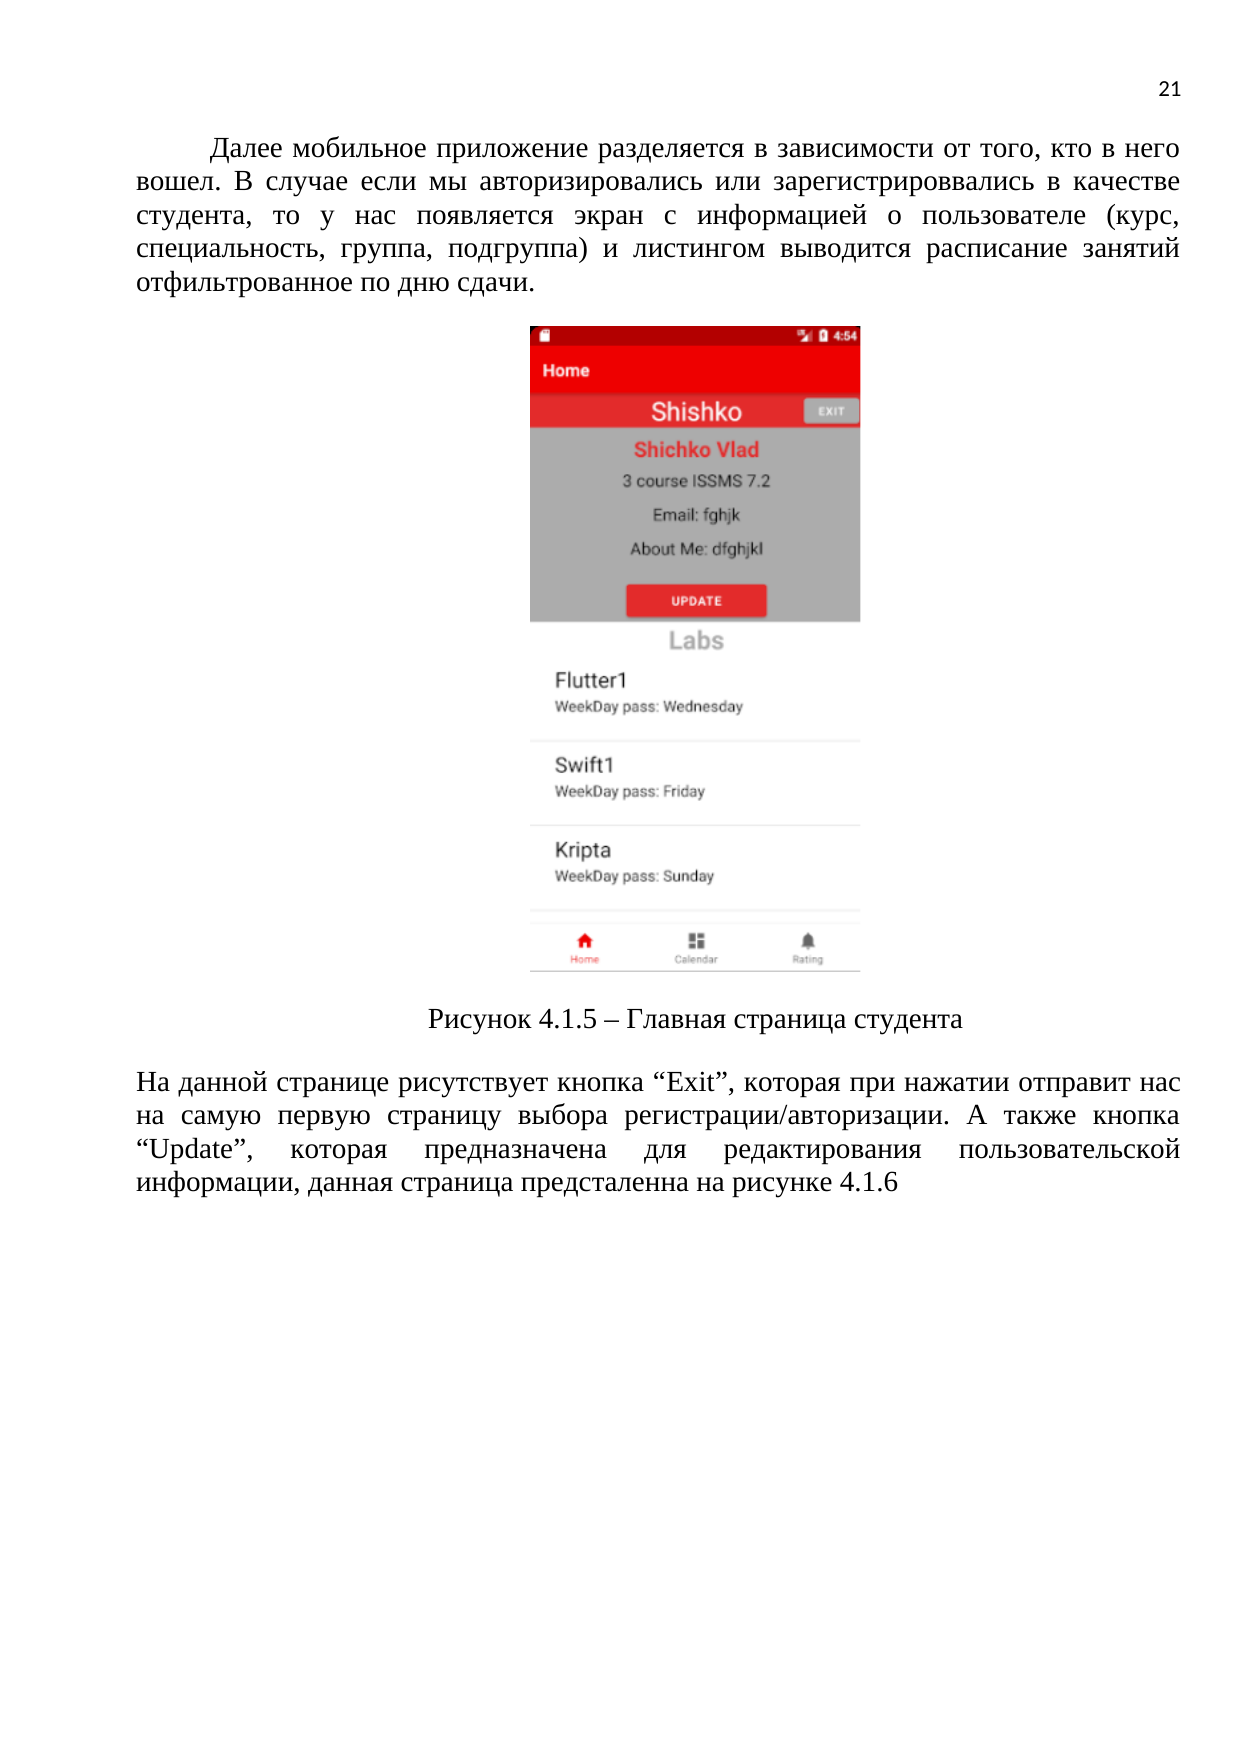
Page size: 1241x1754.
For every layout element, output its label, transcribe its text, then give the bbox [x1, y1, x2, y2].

picture [530, 326, 861, 972]
text Далее мобильное приложение разделяется в зависимости от того, кто в него вошел. В случае если мы авторизировались или зарегистрироввались в качестве студента, то у нас появляется экран с информацией о пользователе (курс, специальность, группа, подгруппа) и листингом выводится расписание занятий отфильтрованное по дню сдачи. [136, 130, 1181, 298]
text На данной странице рисутствует кнопка “Exit”, которая при нажатии отправит нас на самую первую страницу выбора регистрации/авторизации. А также кнопка “Update”, которая предназначена для редактирования пользовательской информации, данная страница предсталенна на рисунке 4.1.6 [136, 1064, 1181, 1198]
text Рисунок 4.1.5 – Главная страница студента [136, 1001, 1181, 1035]
